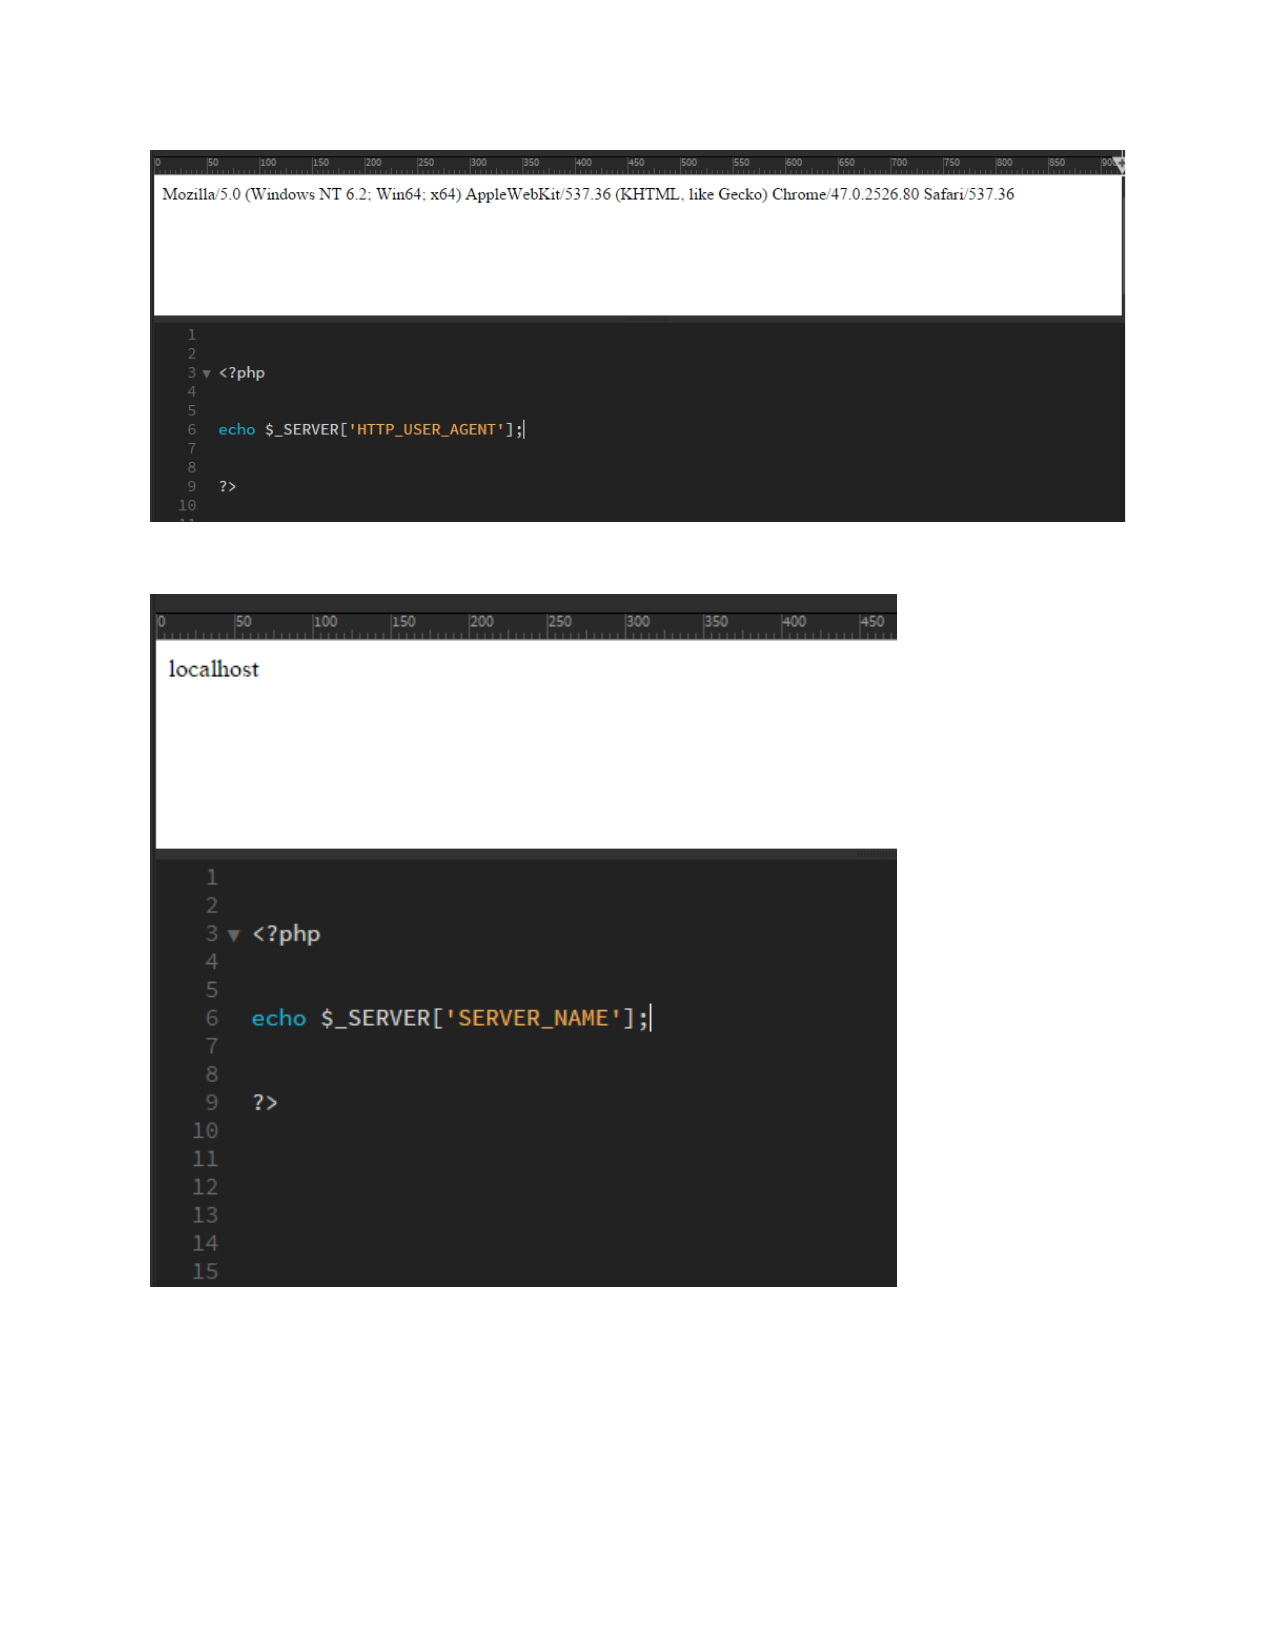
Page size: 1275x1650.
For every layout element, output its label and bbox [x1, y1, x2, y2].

picture [150, 150, 1125, 522]
picture [150, 594, 897, 1287]
